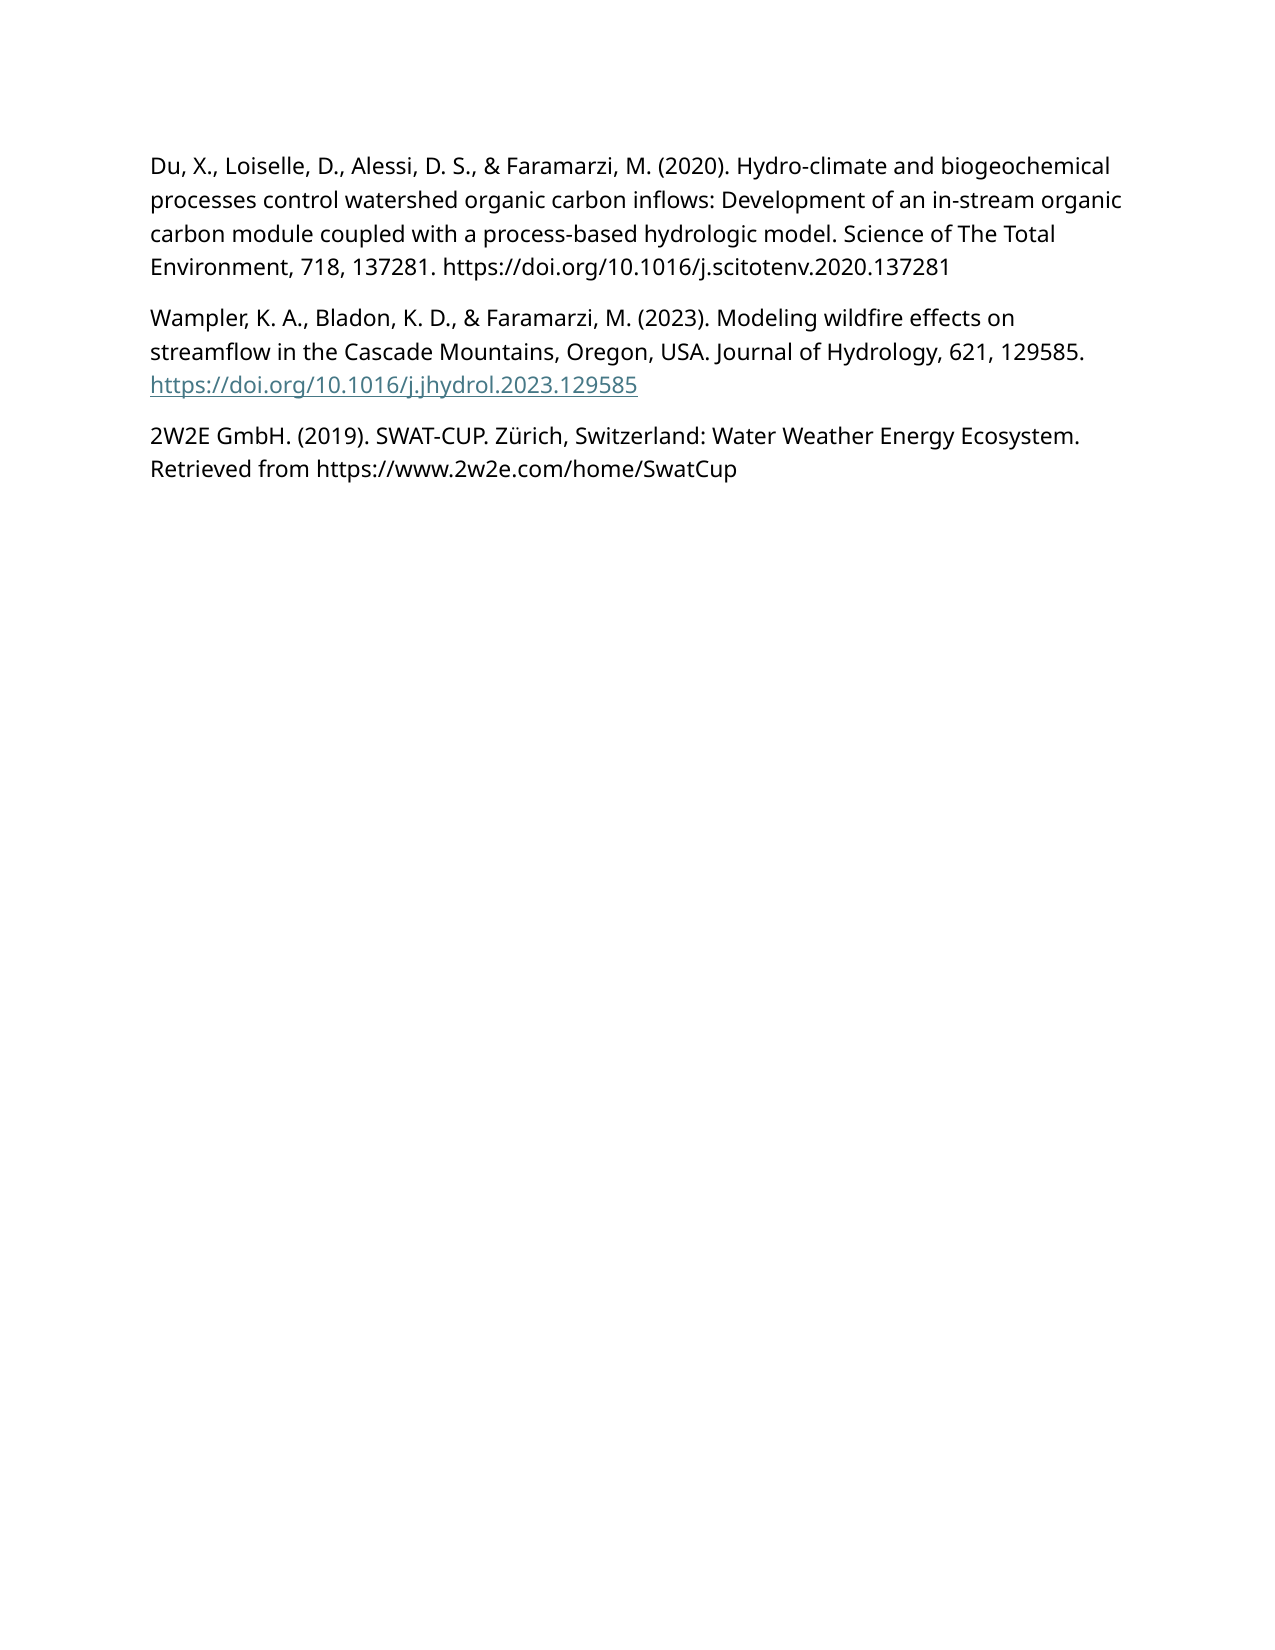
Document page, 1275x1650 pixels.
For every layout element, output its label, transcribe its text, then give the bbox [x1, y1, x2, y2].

text Wampler, K. A., Bladon, K. D., & Faramarzi, M. (2023). Modeling wildfire effects on streamflow in the Cascade Mountains, Oregon, USA. Journal of Hydrology, 621, 129585. https://doi.org/10.1016/j.jhydrol.2023.129585 [150, 302, 1125, 400]
text Du, X., Loiselle, D., Alessi, D. S., & Faramarzi, M. (2020). Hydro-climate and biogeochemical processes control watershed organic carbon inflows: Development of an in-stream organic carbon module coupled with a process-based hydrologic model. Science of The Total Environment, 718, 137281. https://doi.org/10.1016/j.scitotenv.2020.137281 [150, 150, 1125, 282]
text 2W2E GmbH. (2019). SWAT-CUP. Zürich, Switzerland: Water Weather Energy Ecosystem. Retrieved from https://www.2w2e.com/home/SwatCup [150, 419, 1125, 484]
